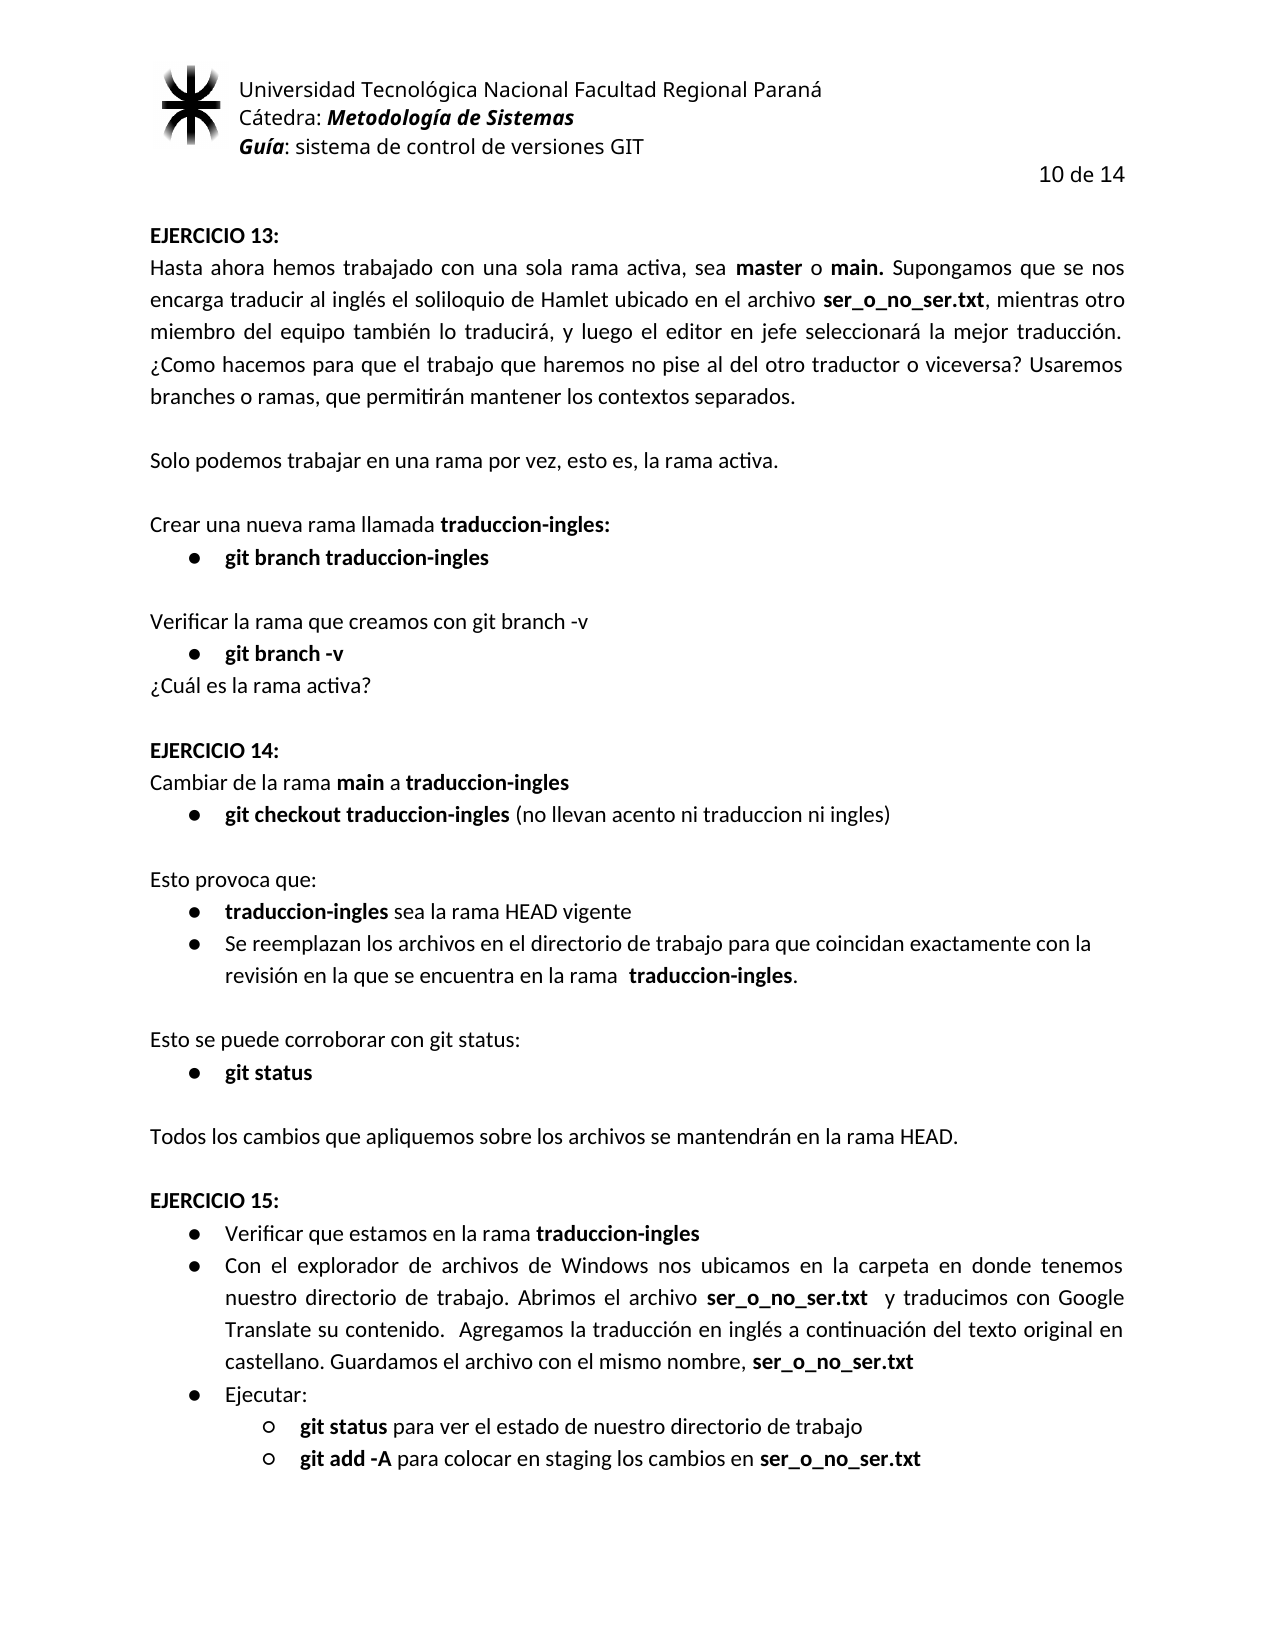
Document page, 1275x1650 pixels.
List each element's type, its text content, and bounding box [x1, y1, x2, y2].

list git branch traduccion-ingles [187, 543, 1125, 571]
text ¿Cuál es la rama activa? [150, 672, 1125, 699]
list traduccion-ingles sea la rama HEAD vigente [187, 897, 1125, 925]
text EJERCICIO 14: [150, 736, 1125, 764]
text Esto se puede corroborar con git status: [150, 1026, 1125, 1054]
picture [152, 61, 230, 149]
list Ejecutar: [187, 1380, 1125, 1408]
text Crear una nueva rama llamada traduccion-ingles: [150, 511, 1125, 539]
text Verificar la rama que creamos con git branch -v [150, 607, 1125, 635]
text Hasta ahora hemos trabajado con una sola rama activa, sea master o main. Supongamos que se nos encarga traducir al inglés el soliloquio de Hamlet ubicado en el archivo ser_o_no_ser.txt, mientras otro miembro del equipo también lo traducirá, y luego el editor en jefe seleccionará la mejor traducción. ¿Como hacemos para que el trabajo que haremos no pise al del otro traductor o viceversa? Usaremos branches o ramas, que permitirán mantener los contextos separados. [150, 253, 1125, 410]
text Todos los cambios que apliquemos sobre los archivos se mantendrán en la rama HEAD. [150, 1122, 1125, 1150]
text Esto provoca que: [150, 865, 1125, 893]
list git status [187, 1058, 1125, 1086]
list git branch -v [187, 639, 1125, 667]
list git status para ver el estado de nuestro directorio de trabajo [262, 1412, 1125, 1440]
list Se reemplazan los archivos en el directorio de trabajo para que coincidan exactamente con la revisión en la que se encuentra en la rama traduccion-ingles. [187, 929, 1125, 989]
text EJERCICIO 15: [150, 1187, 1125, 1214]
text Solo podemos trabajar en una rama por vez, esto es, la rama activa. [150, 446, 1125, 474]
text Cambiar de la rama main a traduccion-ingles [150, 768, 1125, 796]
list Verificar que estamos en la rama traduccion-ingles [187, 1219, 1125, 1247]
text EJERCICIO 13: [150, 221, 1125, 249]
list Con el explorador de archivos de Windows nos ubicamos en la carpeta en donde tenemos nuestro directorio de trabajo. Abrimos el archivo ser_o_no_ser.txt y traducimos con Google Translate su contenido. Agregamos la traducción en inglés a continuación del texto original en castellano. Guardamos el archivo con el mismo nombre, ser_o_no_ser.txt [187, 1251, 1125, 1376]
list git checkout traduccion-ingles (no llevan acento ni traduccion ni ingles) [187, 800, 1125, 828]
list git add -A para colocar en staging los cambios en ser_o_no_ser.txt [262, 1444, 1125, 1472]
